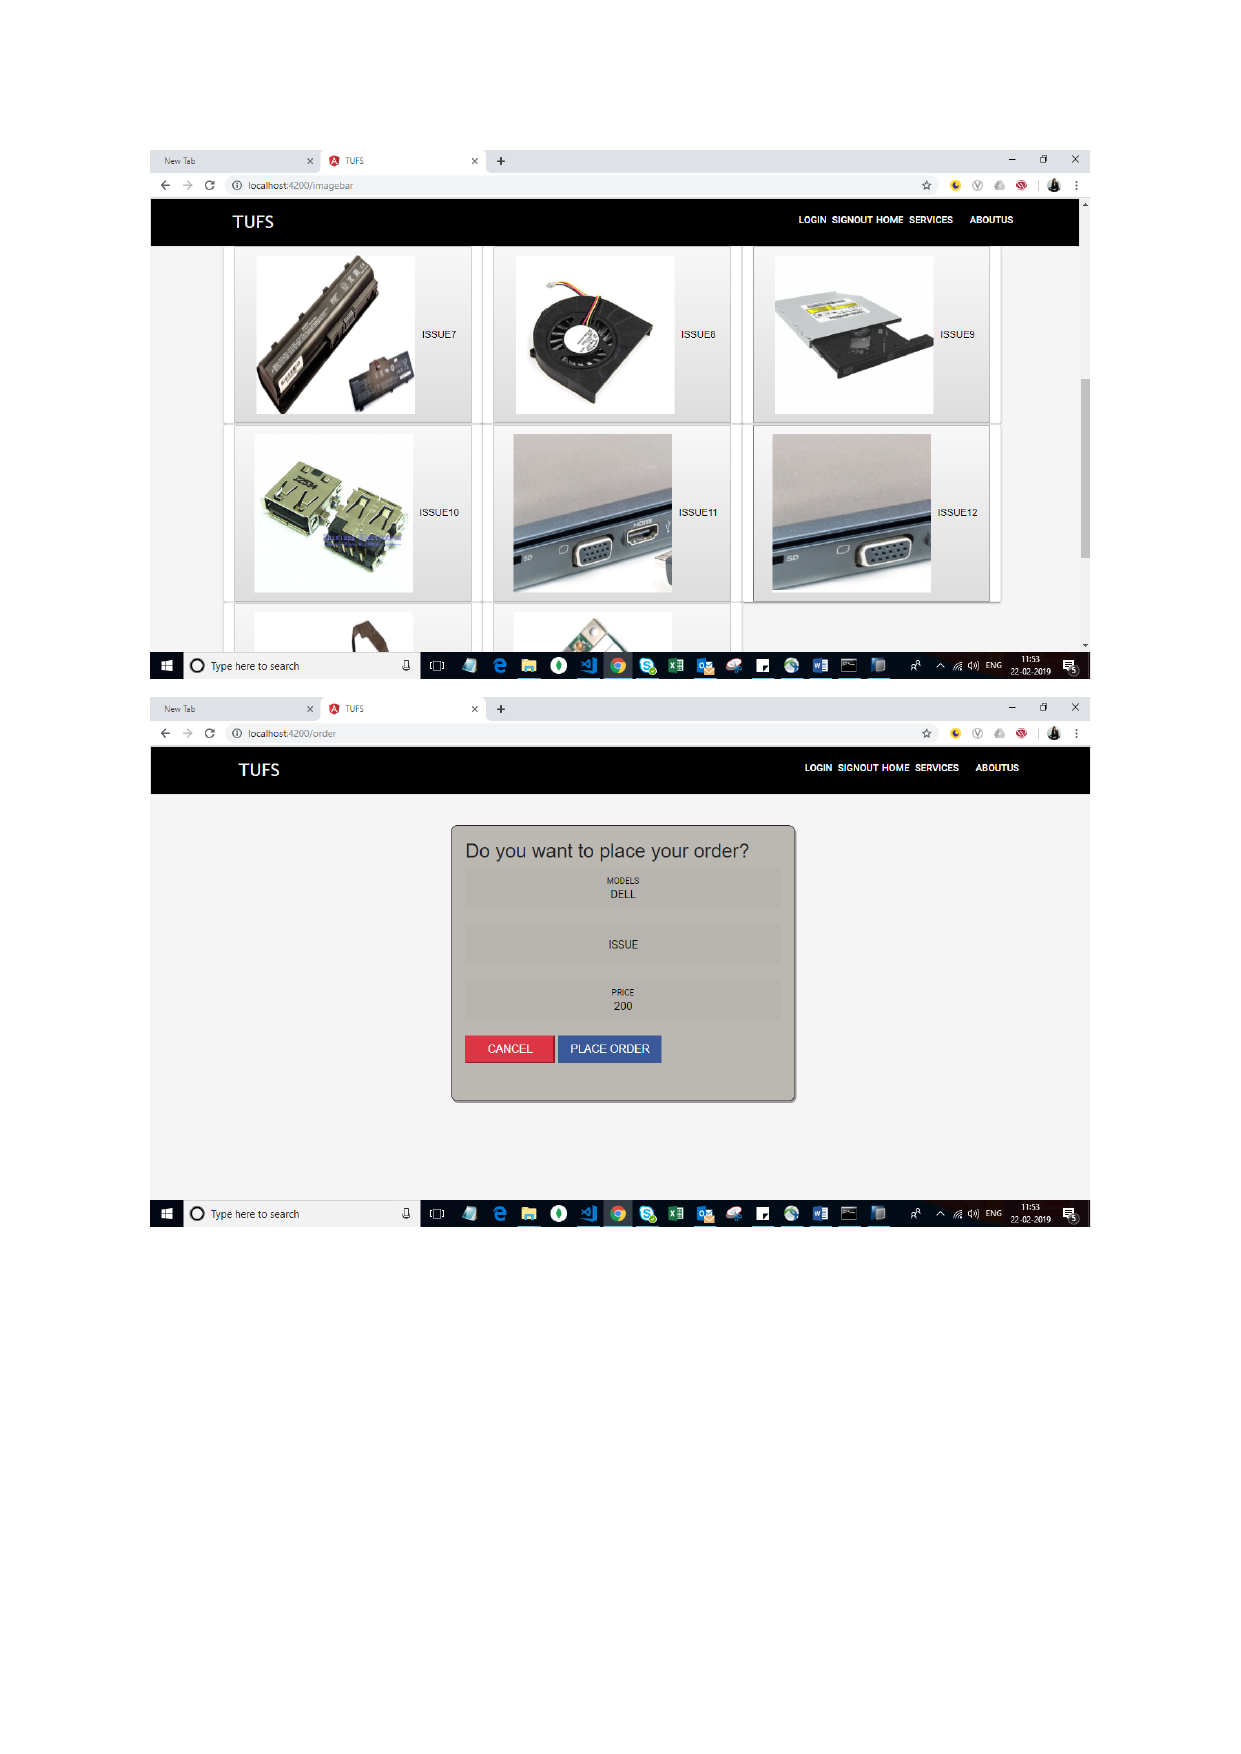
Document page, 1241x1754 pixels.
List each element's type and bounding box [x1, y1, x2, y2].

picture [150, 697, 1091, 1227]
picture [150, 150, 1091, 679]
